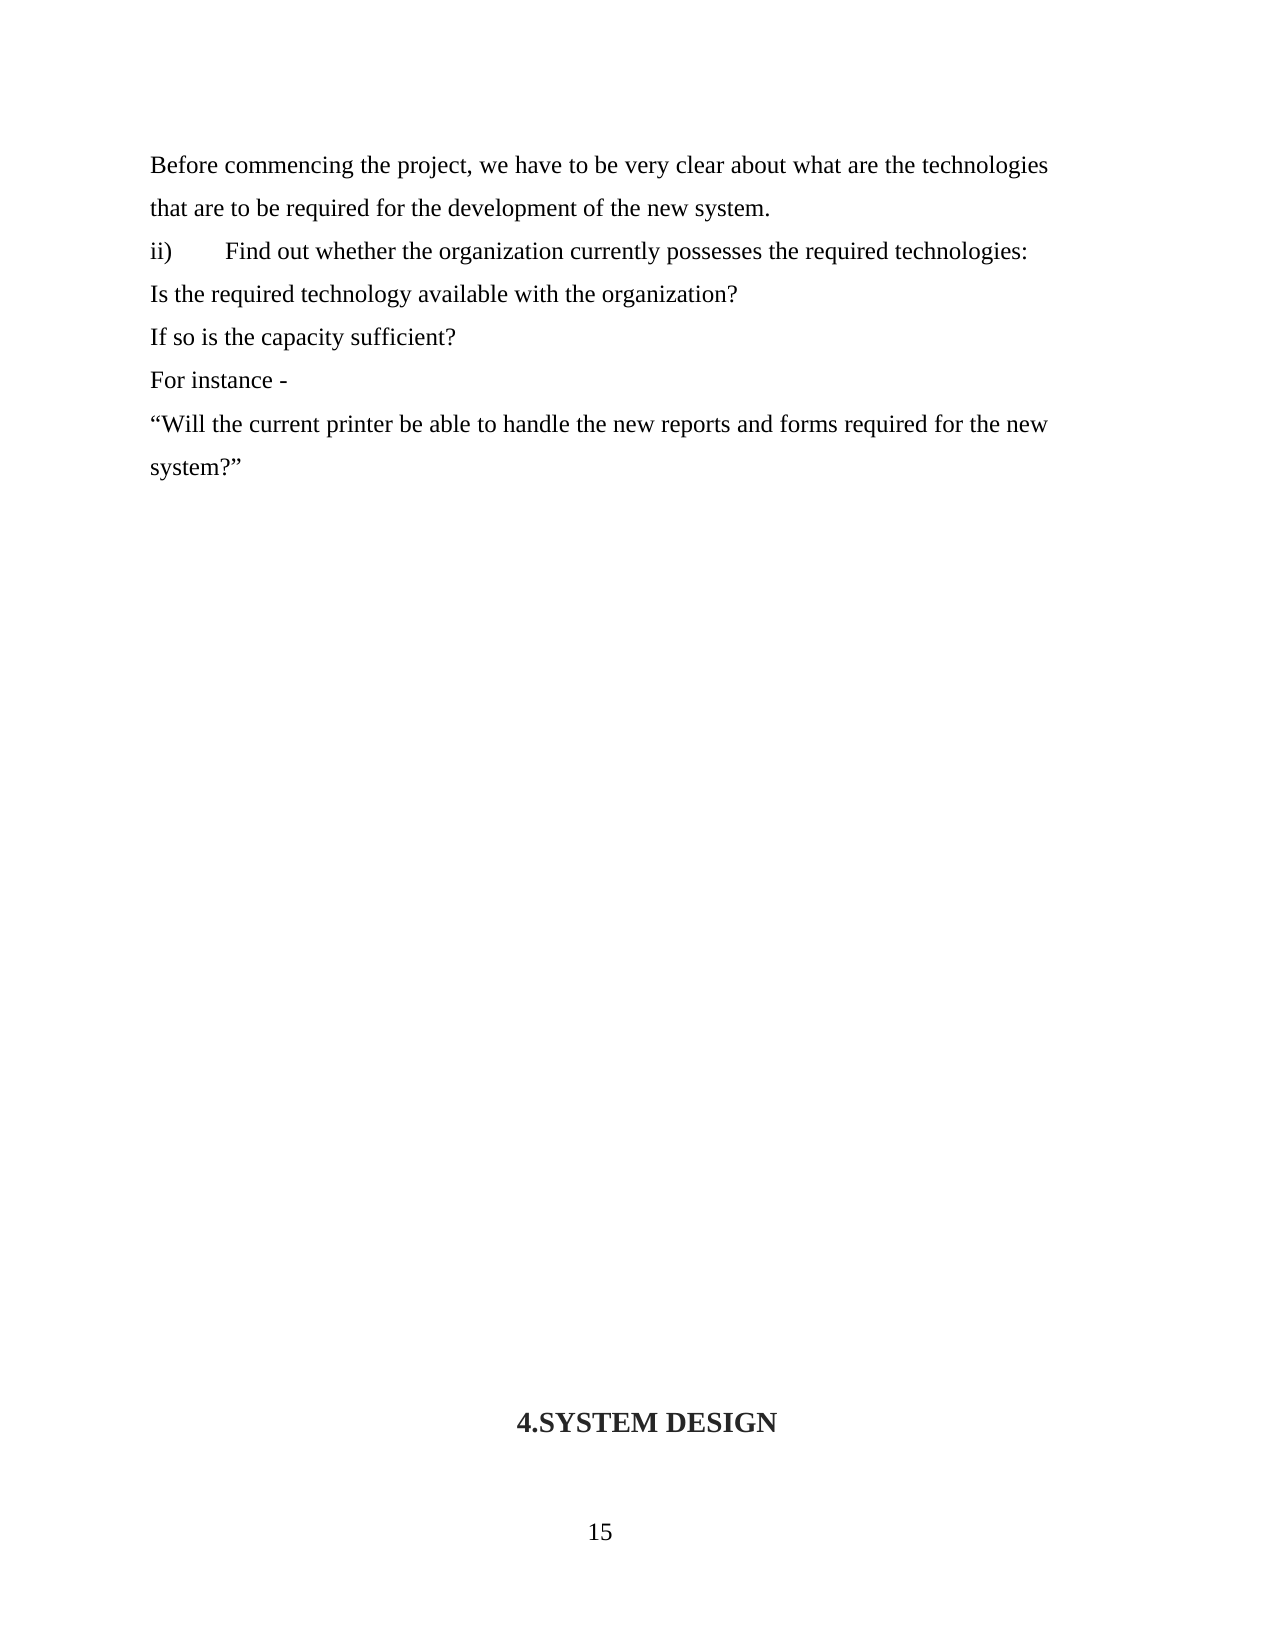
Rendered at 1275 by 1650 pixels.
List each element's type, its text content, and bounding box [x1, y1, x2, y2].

text ii) Find out whether the organization currently possesses the required technologies: [150, 236, 1050, 265]
text Before commencing the project, we have to be very clear about what are the technologies that are to be required for the development of the new system. [150, 150, 1050, 222]
text 4.SYSTEM DESIGN [150, 1405, 1050, 1439]
text For instance - [150, 366, 1050, 394]
text Is the required technology available with the organization? [150, 279, 1050, 308]
text “Will the current printer be able to handle the new reports and forms required for the new system?” [150, 409, 1050, 481]
text If so is the capacity sufficient? [150, 322, 1050, 351]
